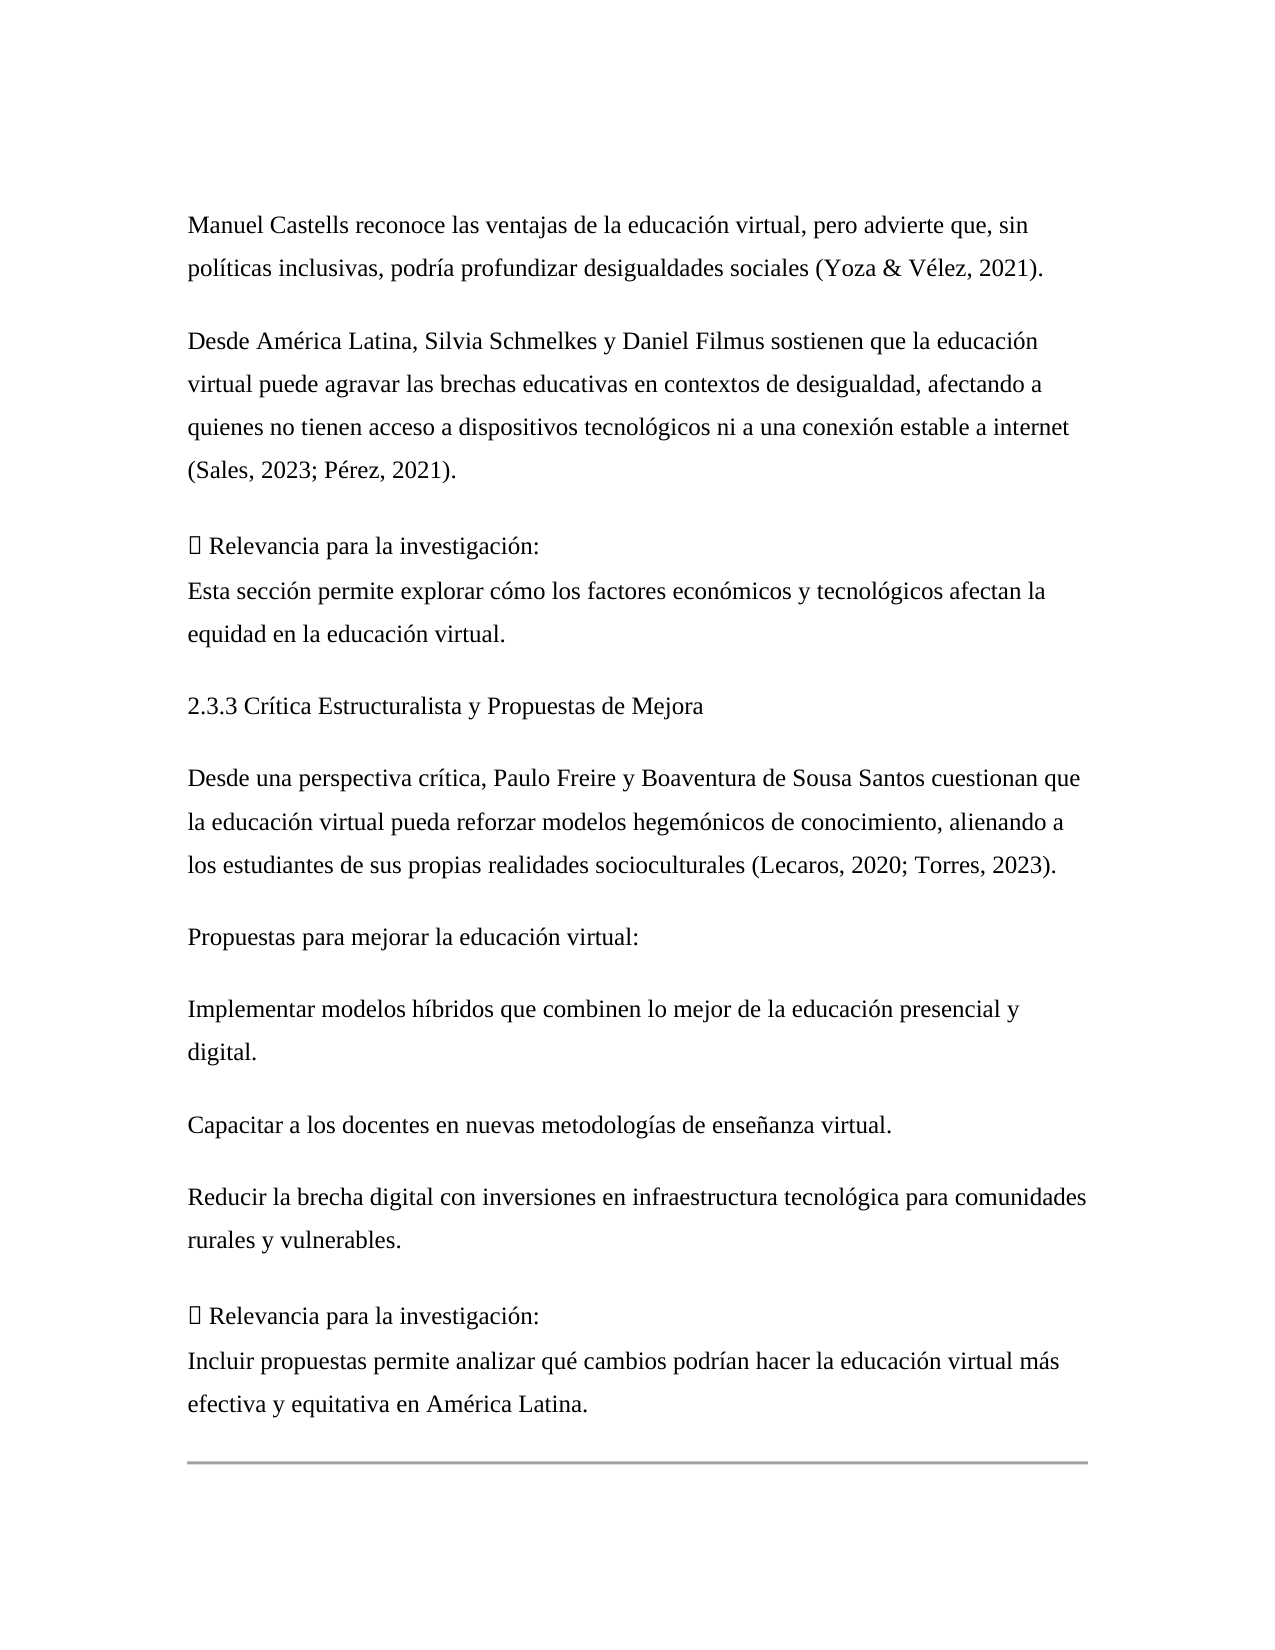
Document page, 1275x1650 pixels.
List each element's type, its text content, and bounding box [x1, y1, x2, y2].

text Manuel Castells reconoce las ventajas de la educación virtual, pero advierte que, sin políticas inclusivas, podría profundizar desigualdades sociales (Yoza & Vélez, 2021). [187, 210, 1088, 282]
text Capacitar a los docentes en nuevas metodologías de enseñanza virtual. [187, 1110, 1088, 1138]
text Desde una perspectiva crítica, Paulo Freire y Boaventura de Sousa Santos cuestionan que la educación virtual pueda reforzar modelos hegemónicos de conocimiento, alienando a los estudiantes de sus propias realidades socioculturales (Lecaros, 2020; Torres, 2023). [187, 763, 1088, 878]
text Propuestas para mejorar la educación virtual: [187, 922, 1088, 951]
text 2.3.3 Crítica Estructuralista y Propuestas de Mejora [187, 691, 1088, 720]
text Reducir la brecha digital con inversiones en infraestructura tecnológica para comunidades rurales y vulnerables. [187, 1182, 1088, 1254]
text Implementar modelos híbridos que combinen lo mejor de la educación presencial y digital. [187, 994, 1088, 1066]
text Desde América Latina, Silvia Schmelkes y Daniel Filmus sostienen que la educación virtual puede agravar las brechas educativas en contextos de desigualdad, afectando a quienes no tienen acceso a dispositivos tecnológicos ni a una conexión estable a internet (Sales, 2023; Pérez, 2021). [187, 326, 1088, 484]
text 📌 Relevancia para la investigación: Esta sección permite explorar cómo los factores económicos y tecnológicos afectan la equidad en la educación virtual. [187, 527, 1088, 648]
text 📌 Relevancia para la investigación: Incluir propuestas permite analizar qué cambios podrían hacer la educación virtual más efectiva y equitativa en América Latina. [187, 1297, 1088, 1418]
